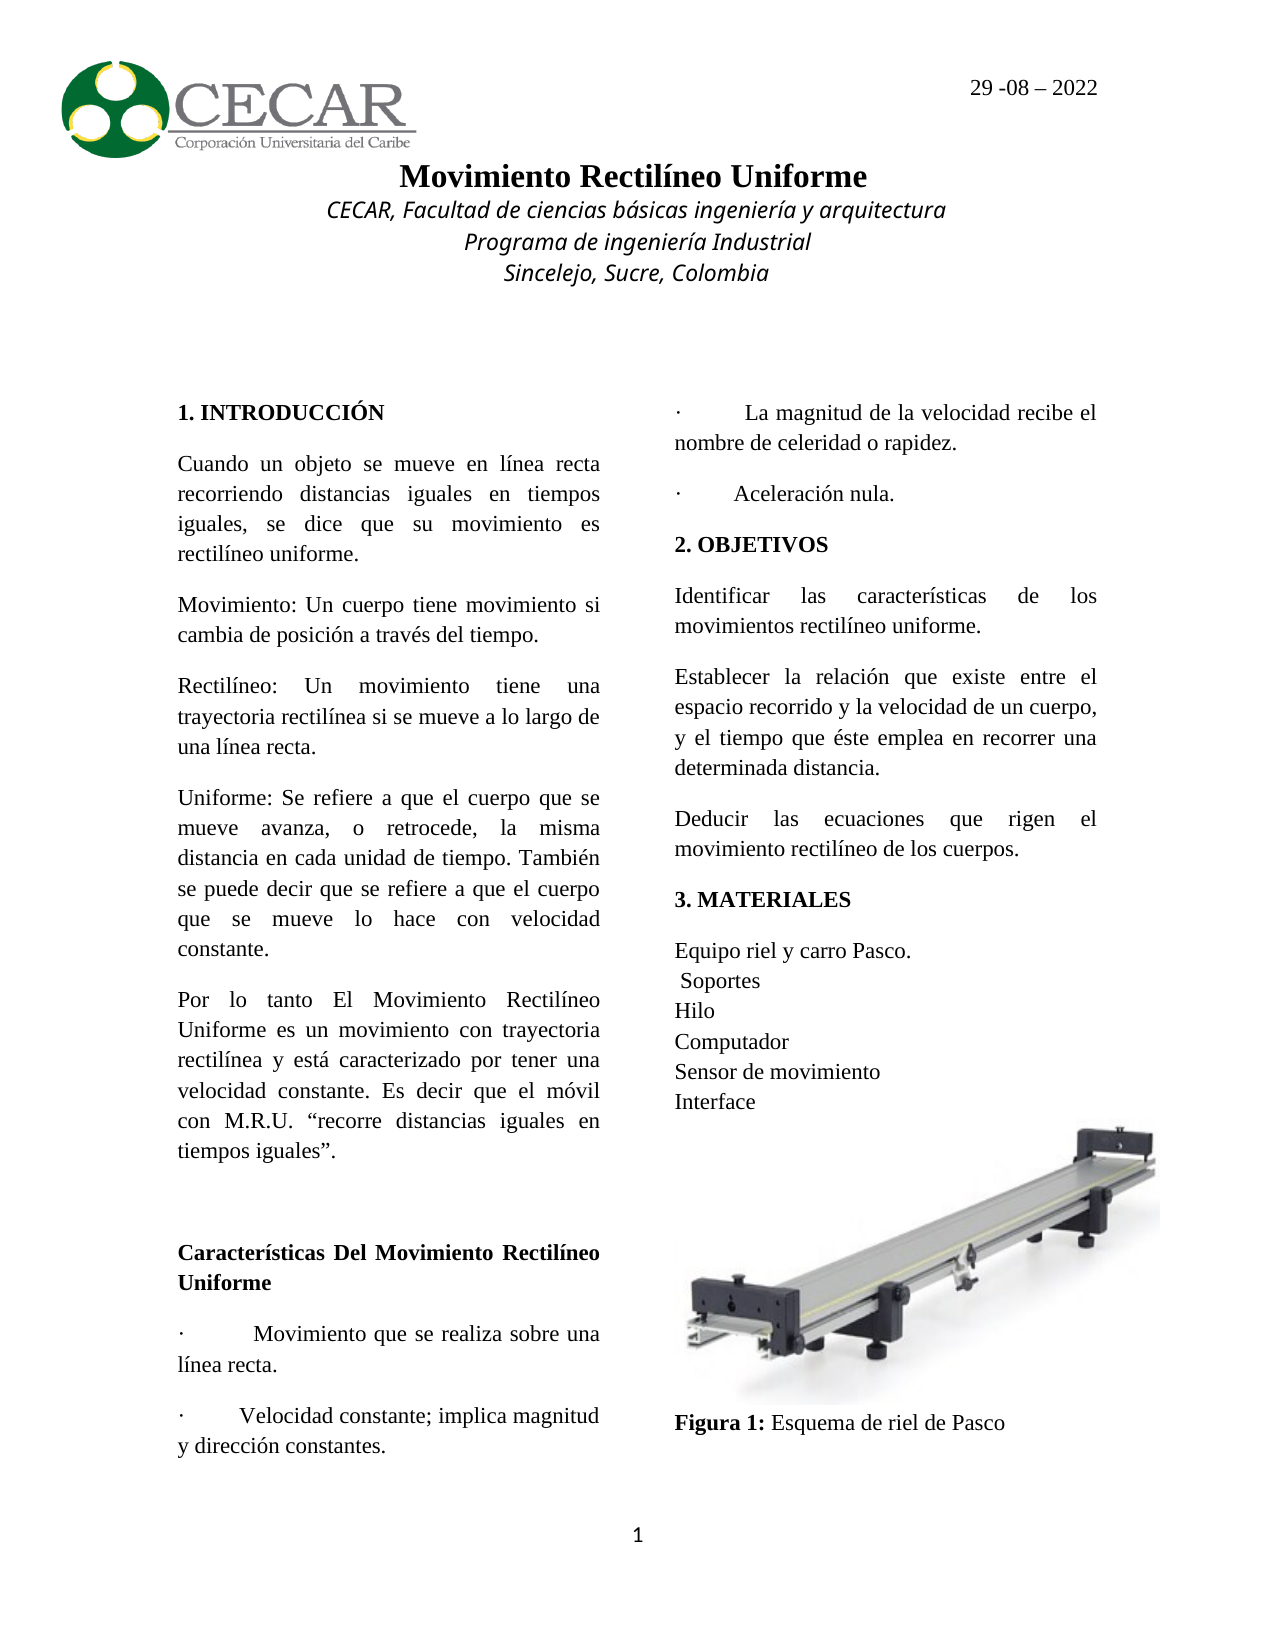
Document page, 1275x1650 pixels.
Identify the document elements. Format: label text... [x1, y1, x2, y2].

text · La magnitud de la velocidad recibe el nombre de celeridad o rapidez. [674, 399, 1098, 455]
text 1. INTRODUCCIÓN [177, 399, 601, 425]
text 2. OBJETIVOS [674, 531, 1098, 557]
text · Movimiento que se realiza sobre una línea recta. [177, 1321, 601, 1377]
text Soportes [674, 967, 1098, 994]
text 3. MATERIALES [674, 886, 1098, 912]
text Programa de ingeniería Industrial [177, 226, 1098, 257]
text Hilo [674, 998, 1098, 1024]
text Equipo riel y carro Pasco. [674, 937, 1098, 963]
text Establecer la relación que existe entre el espacio recorrido y la velocidad de un cuerpo, y el tiempo que éste emplea en recorrer una determinada distancia. [674, 663, 1098, 780]
text Movimiento Rectilíneo Uniforme CECAR, Facultad de ciencias básicas ingeniería y arquitectura [177, 156, 1098, 226]
picture [674, 1118, 1161, 1405]
text Figura 1: Esquema de riel de Pasco [674, 1408, 1098, 1435]
text Computador [674, 1028, 1098, 1054]
text Movimiento: Un cuerpo tiene movimiento si cambia de posición a través del tiempo. [177, 591, 601, 648]
text Por lo tanto El Movimiento Rectilíneo Uniforme es un movimiento con trayectoria rectilínea y está caracterizado por tener una velocidad constante. Es decir que el móvil con M.R.U. “recorre distancias iguales en tiempos iguales”. [177, 986, 601, 1163]
text · Aceleración nula. [674, 480, 1098, 506]
text · Velocidad constante; implica magnitud y dirección constantes. [177, 1402, 601, 1458]
text Características Del Movimiento Rectilíneo Uniforme [177, 1239, 601, 1296]
text Cuando un objeto se mueve en línea recta recorriendo distancias iguales en tiempos iguales, se dice que su movimiento es rectilíneo uniforme. [177, 450, 601, 567]
text Uniforme: Se refiere a que el cuerpo que se mueve avanza, o retrocede, la misma distancia en cada unidad de tiempo. También se puede decir que se refiere a que el cuerpo que se mueve lo hace con velocidad constante. [177, 784, 601, 961]
text Deducir las ecuaciones que rigen el movimiento rectilíneo de los cuerpos. [674, 805, 1098, 861]
text Sincelejo, Sucre, Colombia [177, 257, 1098, 288]
text Interface [674, 1088, 1098, 1114]
text Sensor de movimiento [674, 1058, 1098, 1084]
text Rectilíneo: Un movimiento tiene una trayectoria rectilínea si se mueve a lo largo de una línea recta. [177, 673, 601, 759]
picture [61, 61, 417, 159]
text Identificar las características de los movimientos rectilíneo uniforme. [674, 582, 1098, 638]
